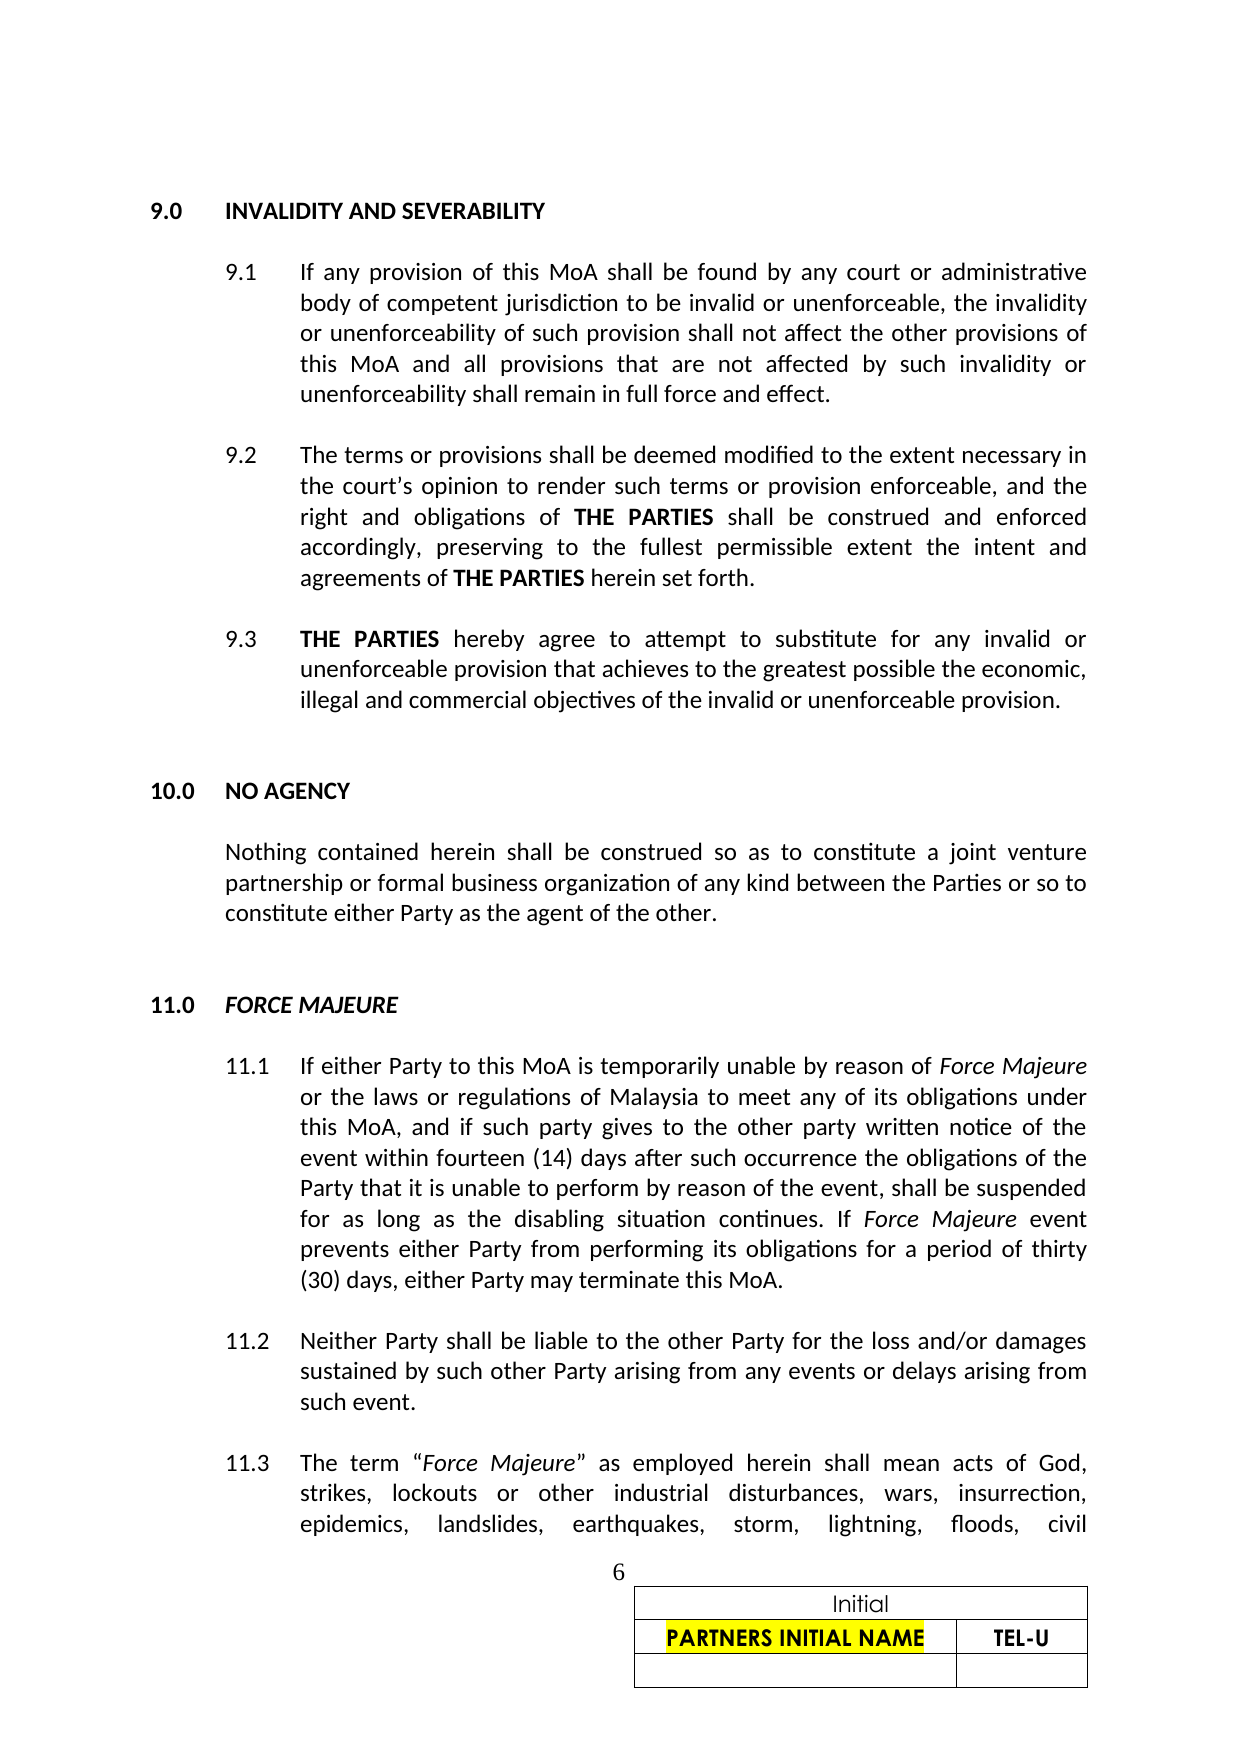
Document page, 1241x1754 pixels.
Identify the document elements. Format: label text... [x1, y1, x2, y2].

text 10.0 NO AGENCY [150, 775, 1087, 806]
text 11.1 If either Party to this MoA is temporarily unable by reason of Force Majeure or the laws or regulations of Malaysia to meet any of its obligations under this MoA, and if such party gives to the other party written notice of the event within fourteen (14) days after such occurrence the obligations of the Party that it is unable to perform by reason of the event, shall be suspended for as long as the disabling situation continues. If Force Majeure event prevents either Party from performing its obligations for a period of thirty (30) days, either Party may terminate this MoA. [225, 1050, 1087, 1294]
text Nothing contained herein shall be construed so as to constitute a joint venture partnership or formal business organization of any kind between the Parties or so to constitute either Party as the agent of the other. [225, 836, 1087, 928]
text 9.2 The terms or provisions shall be deemed modified to the extent necessary in the court’s opinion to render such terms or provision enforceable, and the right and obligations of THE PARTIES shall be construed and enforced accordingly, preserving to the fullest permissible extent the intent and agreements of THE PARTIES herein set forth. [225, 440, 1087, 592]
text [225, 1447, 1087, 1538]
text 9.1 If any provision of this MoA shall be found by any court or administrative body of competent jurisdiction to be invalid or unenforceable, the invalidity or unenforceability of such provision shall not affect the other provisions of this MoA and all provisions that are not affected by such invalidity or unenforceability shall remain in full force and effect. [225, 257, 1087, 409]
text 9.0 INVALIDITY AND SEVERABILITY [150, 196, 1087, 226]
text 11.2 Neither Party shall be liable to the other Party for the loss and/or damages sustained by such other Party arising from any events or delays arising from such event. [225, 1325, 1087, 1416]
text 9.3 THE PARTIES hereby agree to attempt to substitute for any invalid or unenforceable provision that achieves to the greatest possible the economic, illegal and commercial objectives of the invalid or unenforceable provision. [225, 623, 1087, 714]
text 11.0 FORCE MAJEURE [150, 989, 1087, 1019]
